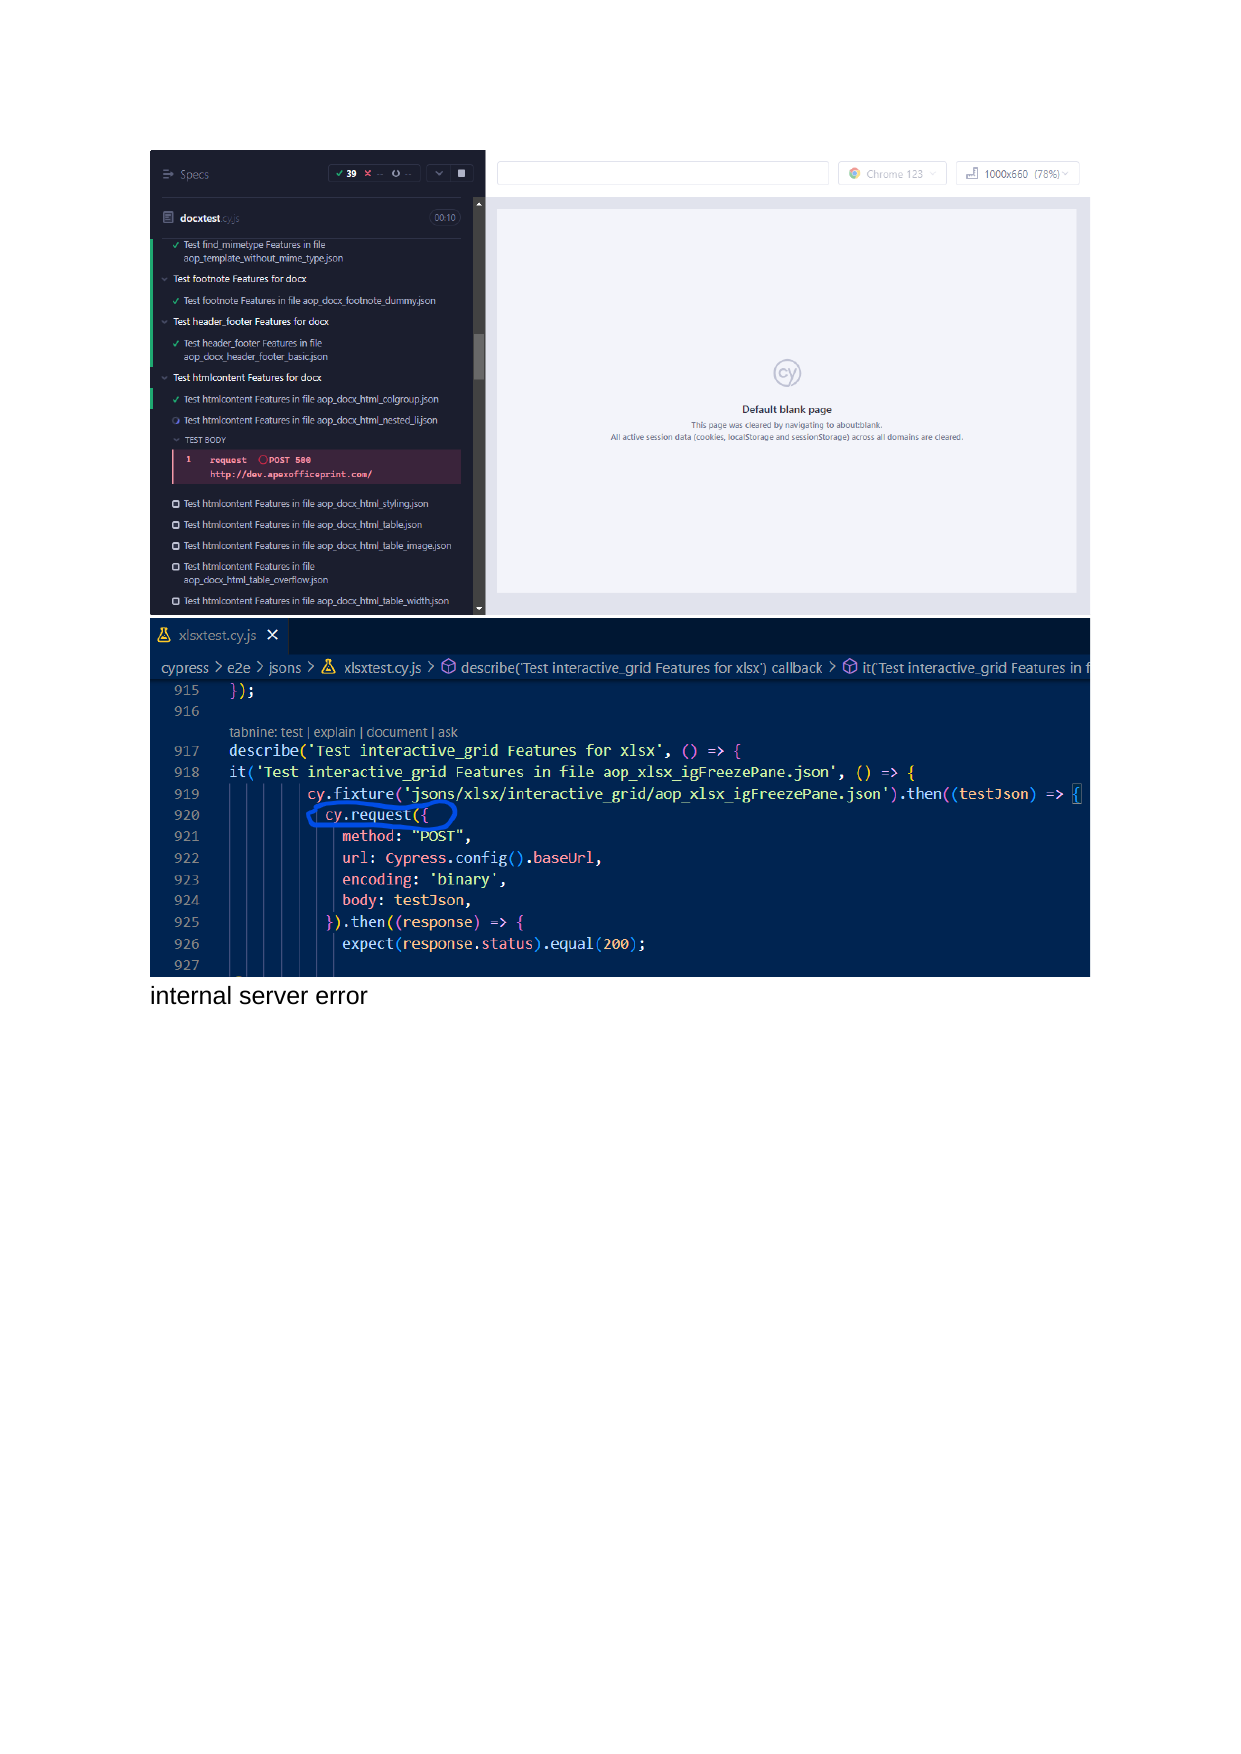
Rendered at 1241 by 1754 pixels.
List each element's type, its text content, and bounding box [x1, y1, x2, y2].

text internal server error [150, 981, 1090, 1009]
picture [150, 618, 1091, 977]
picture [150, 150, 1091, 615]
